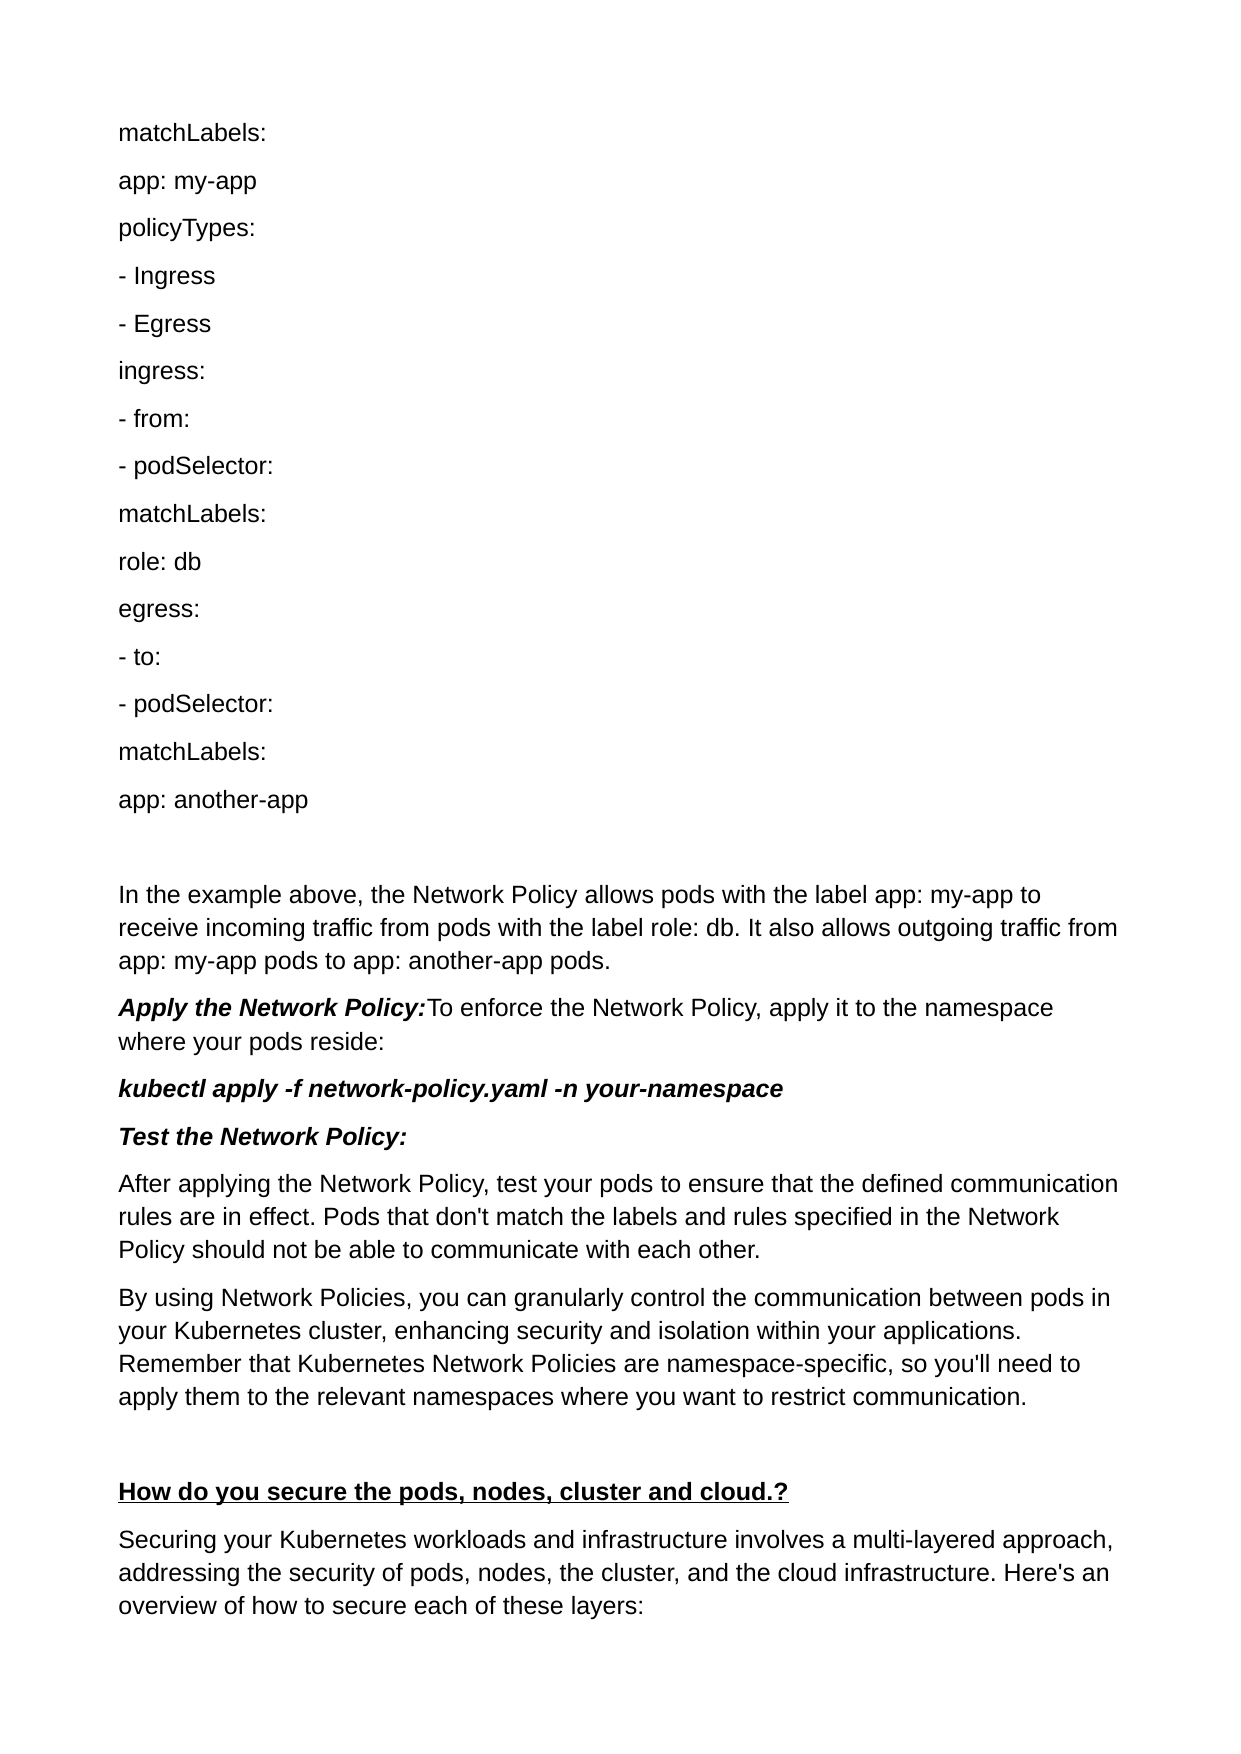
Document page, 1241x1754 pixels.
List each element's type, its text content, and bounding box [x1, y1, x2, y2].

text Securing your Kubernetes workloads and infrastructure involves a multi-layered approach, addressing the security of pods, nodes, the cluster, and the cloud infrastructure. Here's an overview of how to secure each of these layers: [118, 1525, 1122, 1619]
text Test the Network Policy: [118, 1122, 1122, 1150]
text How do you secure the pods, nodes, cluster and cloud.? [118, 1477, 1122, 1506]
text ingress: [118, 356, 1122, 385]
text After applying the Network Policy, test your pods to ensure that the defined communication rules are in effect. Pods that don't match the labels and rules specified in the Network Policy should not be able to communicate with each other. [118, 1169, 1122, 1264]
text By using Network Policies, you can granularly control the communication between pods in your Kubernetes cluster, enhancing security and isolation within your applications. Remember that Kubernetes Network Policies are namespace-specific, so you'll need to apply them to the relevant namespaces where you want to restrict communication. [118, 1283, 1122, 1411]
text matchLabels: [118, 118, 1122, 147]
text - to: [118, 642, 1122, 671]
text In the example above, the Network Policy allows pods with the label app: my-app to receive incoming traffic from pods with the label role: db. It also allows outgoing traffic from app: my-app pods to app: another-app pods. [118, 880, 1122, 974]
text egress: [118, 594, 1122, 623]
text - podSelector: [118, 689, 1122, 718]
text role: db [118, 547, 1122, 575]
text - from: [118, 404, 1122, 432]
text kubectl apply -f network-policy.yaml -n your-namespace [118, 1074, 1122, 1103]
text - Ingress [118, 261, 1122, 290]
text app: my-app [118, 166, 1122, 194]
text policyTypes: [118, 213, 1122, 242]
text matchLabels: [118, 499, 1122, 528]
text app: another-app [118, 784, 1122, 813]
text matchLabels: [118, 737, 1122, 766]
text - Egress [118, 308, 1122, 337]
text - podSelector: [118, 451, 1122, 480]
text Apply the Network Policy:To enforce the Network Policy, apply it to the namespace where your pods reside: [118, 993, 1122, 1055]
